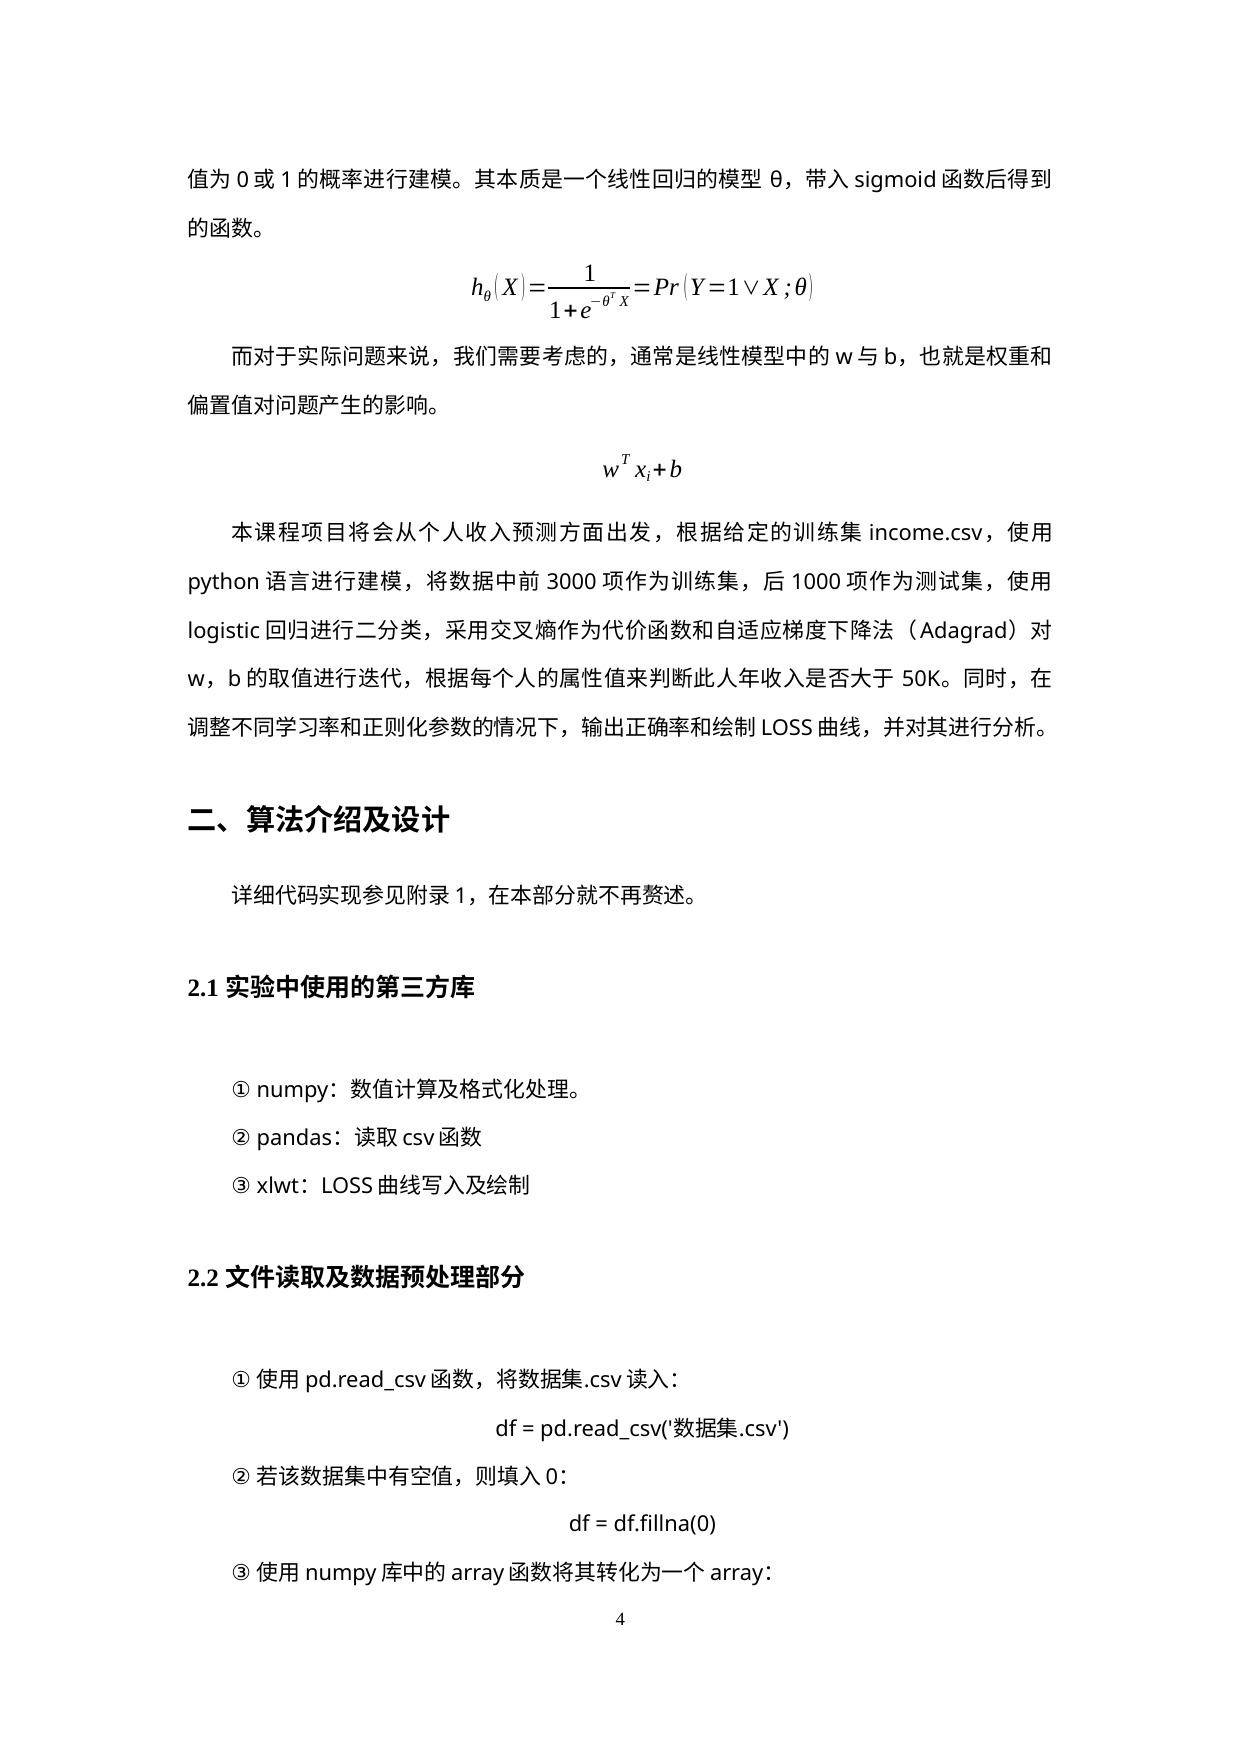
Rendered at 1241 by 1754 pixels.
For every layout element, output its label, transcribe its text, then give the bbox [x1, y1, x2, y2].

subtitle 2.2 文件读取及数据预处理部分 [187, 1243, 1053, 1308]
text df = df.fillna(0) [187, 1507, 1053, 1539]
subtitle 二、算法介绍及设计 [187, 785, 1053, 850]
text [187, 162, 1053, 243]
text df = pd.read_csv('数据集.csv') [187, 1410, 1053, 1443]
text ③ xlwt：LOSS曲线写入及绘制 [187, 1168, 1053, 1201]
text ③ 使用numpy库中的array函数将其转化为一个array： [187, 1554, 1053, 1587]
text ② 若该数据集中有空值，则填入0： [187, 1459, 1053, 1491]
text 而对于实际问题来说，我们需要考虑的，通常是线性模型中的w与b，也就是权重和偏置值对问题产生的影响。 [187, 338, 1053, 420]
subtitle 2.1 实验中使用的第三方库 [187, 953, 1053, 1018]
text ② pandas：读取csv函数 [187, 1120, 1053, 1152]
text 详细代码实现参见附录1，在本部分就不再赘述。 [187, 877, 1053, 910]
text 本课程项目将会从个人收入预测方面出发，根据给定的训练集income.csv，使用python语言进行建模，将数据中前3000项作为训练集，后1000项作为测试集，使用logistic回归进行二分类，采用交叉熵作为代价函数和自适应梯度下降法（Adagrad）对w，b的取值进行迭代，根据每个人的属性值来判断此人年收入是否大于50K。同时，在调整不同学习率和正则化参数的情况下，输出正确率和绘制LOSS曲线，并对其进行分析。 [187, 515, 1053, 742]
text ① 使用pd.read_csv函数，将数据集.csv读入： [187, 1362, 1053, 1394]
text ① numpy：数值计算及格式化处理。 [187, 1071, 1053, 1104]
